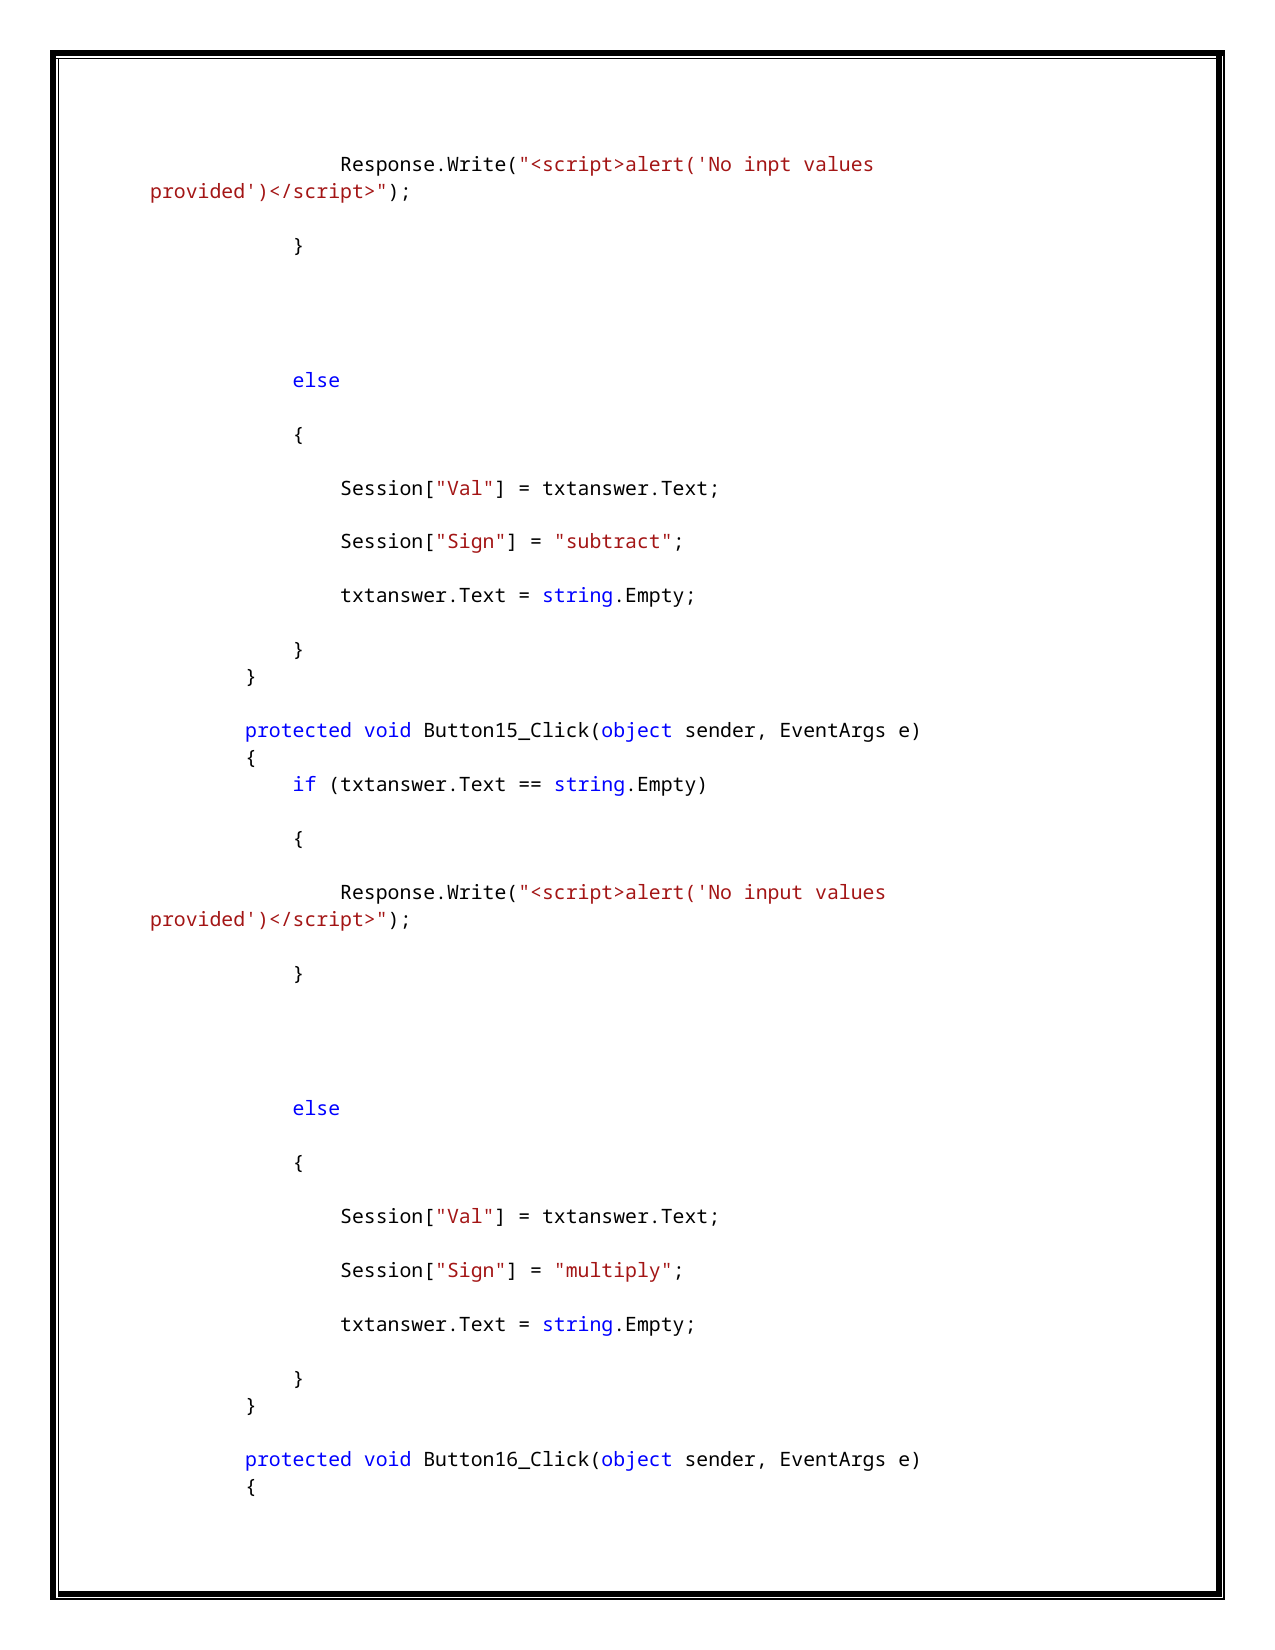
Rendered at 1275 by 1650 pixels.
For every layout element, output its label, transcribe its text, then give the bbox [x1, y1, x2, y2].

text } [150, 663, 1125, 689]
text } [150, 959, 1125, 986]
text Session["Val"] = txtanswer.Text; [150, 474, 1125, 501]
text } [150, 231, 1125, 258]
text Response.Write("<script>alert('No inpt values provided')</script>"); [150, 150, 1125, 204]
text { [150, 420, 1125, 447]
text Session["Sign"] = "subtract"; [150, 528, 1125, 555]
text txtanswer.Text = string.Empty; [150, 1310, 1125, 1337]
text { [150, 1148, 1125, 1175]
text } [150, 1364, 1125, 1391]
text Response.Write("<script>alert('No input values provided')</script>"); [150, 878, 1125, 932]
text } [150, 636, 1125, 663]
text if (txtanswer.Text == string.Empty) [150, 771, 1125, 797]
text { [150, 824, 1125, 851]
text else [150, 1094, 1125, 1121]
text { [150, 743, 1125, 771]
text txtanswer.Text = string.Empty; [150, 582, 1125, 609]
text Session["Sign"] = "multiply"; [150, 1256, 1125, 1283]
text { [150, 1472, 1125, 1499]
text Session["Val"] = txtanswer.Text; [150, 1202, 1125, 1229]
text } [150, 1391, 1125, 1418]
text protected void Button15_Click(object sender, EventArgs e) [150, 717, 1125, 743]
text protected void Button16_Click(object sender, EventArgs e) [150, 1445, 1125, 1472]
text else [150, 366, 1125, 393]
